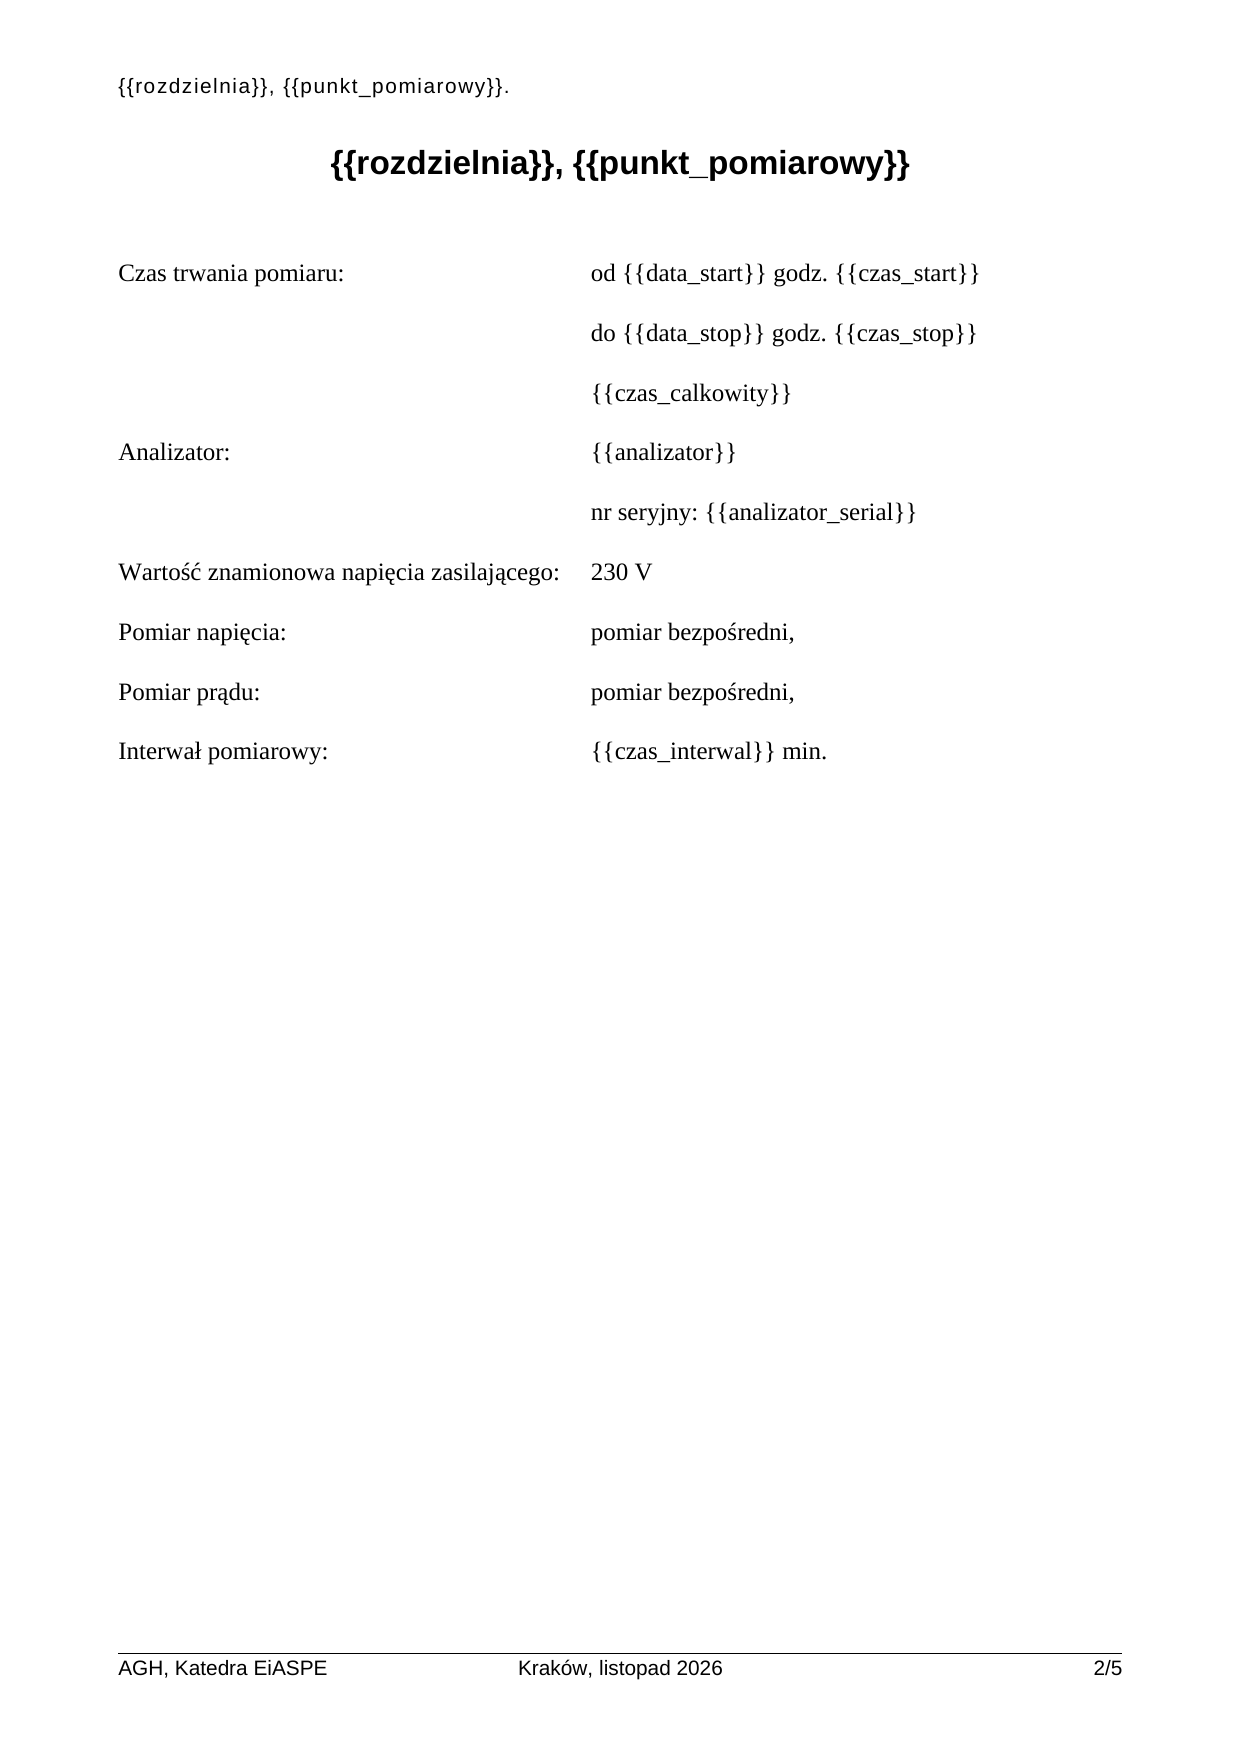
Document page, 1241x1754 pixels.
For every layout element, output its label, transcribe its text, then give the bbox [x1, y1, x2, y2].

text Analizator: {{analizator}} [118, 437, 1122, 466]
text Interwał pomiarowy: {{czas_interwal}} min. [118, 736, 1122, 765]
text Pomiar napięcia: pomiar bezpośredni, [118, 617, 1122, 646]
text {{czas_calkowity}} [118, 378, 1122, 406]
text Wartość znamionowa napięcia zasilającego: 230 V [118, 557, 1122, 586]
text Czas trwania pomiaru: od {{data_start}} godz. {{czas_start}} [118, 258, 1122, 287]
text nr seryjny: {{analizator_serial}} [118, 497, 1122, 526]
text do {{data_stop}} godz. {{czas_stop}} [118, 318, 1122, 347]
title {{rozdzielnia}}, {{punkt_pomiarowy}} [118, 143, 1122, 182]
text Pomiar prądu: pomiar bezpośredni, [118, 677, 1122, 705]
